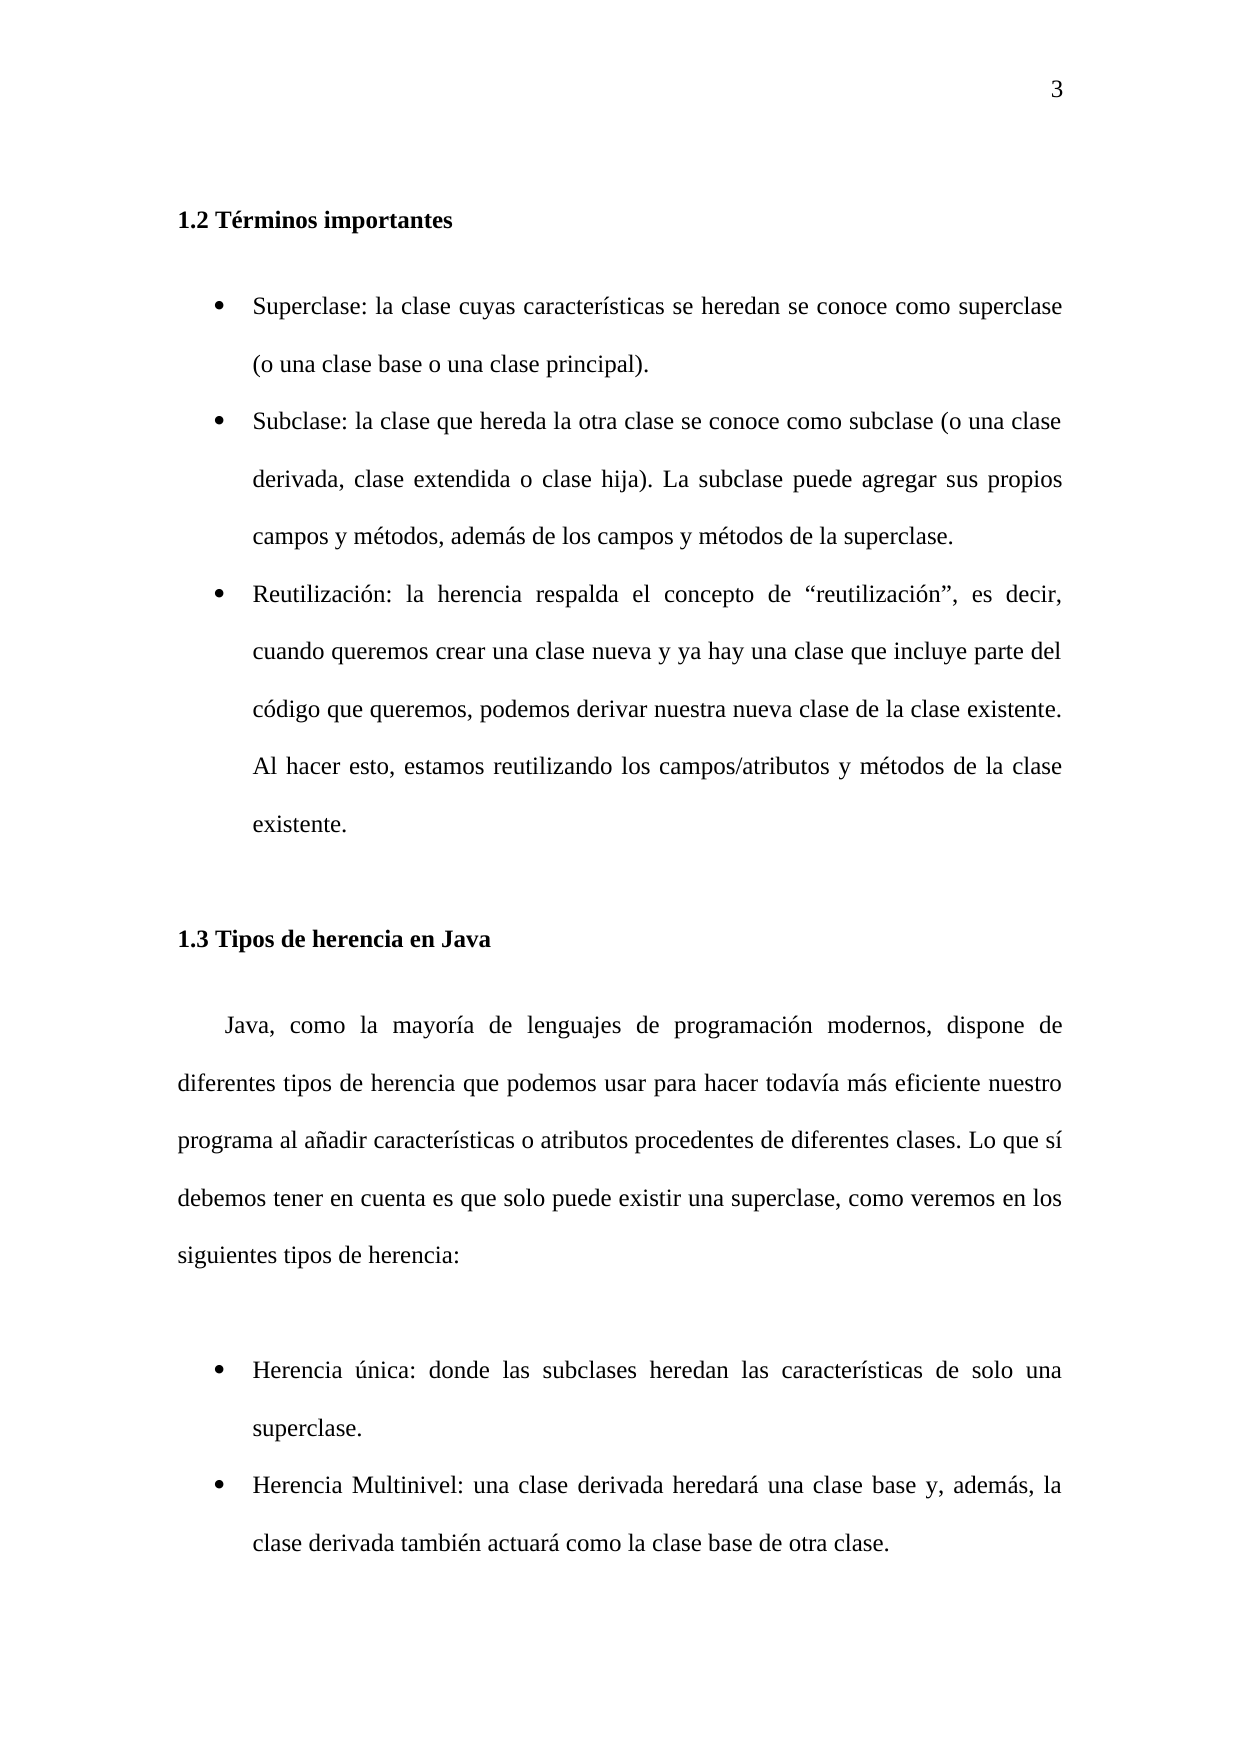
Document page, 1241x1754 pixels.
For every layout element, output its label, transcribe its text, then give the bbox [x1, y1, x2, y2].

list Subclase: la clase que hereda la otra clase se conoce como subclase (o una clase derivada, clase extendida o clase hija). La subclase puede agregar sus propios campos y métodos, además de los campos y métodos de la superclase. [215, 406, 1063, 550]
subtitle 1.3 Tipos de herencia en Java [177, 924, 1063, 953]
list Herencia Multinivel: una clase derivada heredará una clase base y, además, la clase derivada también actuará como la clase base de otra clase. [215, 1470, 1063, 1556]
list Herencia única: donde las subclases heredan las características de solo una superclase. [215, 1355, 1063, 1441]
list Reutilización: la herencia respalda el concepto de “reutilización”, es decir, cuando queremos crear una clase nueva y ya hay una clase que incluye parte del código que queremos, podemos derivar nuestra nueva clase de la clase existente. Al hacer esto, estamos reutilizando los campos/atributos y métodos de la clase existente. [215, 579, 1063, 838]
text Java, como la mayoría de lenguajes de programación modernos, dispone de diferentes tipos de herencia que podemos usar para hacer todavía más eficiente nuestro programa al añadir características o atributos procedentes de diferentes clases. Lo que sí debemos tener en cuenta es que solo puede existir una superclase, como veremos en los siguientes tipos de herencia: [177, 1010, 1063, 1269]
list Superclase: la clase cuyas características se heredan se conoce como superclase (o una clase base o una clase principal). [215, 291, 1063, 378]
subtitle 1.2 Términos importantes [177, 205, 1063, 234]
